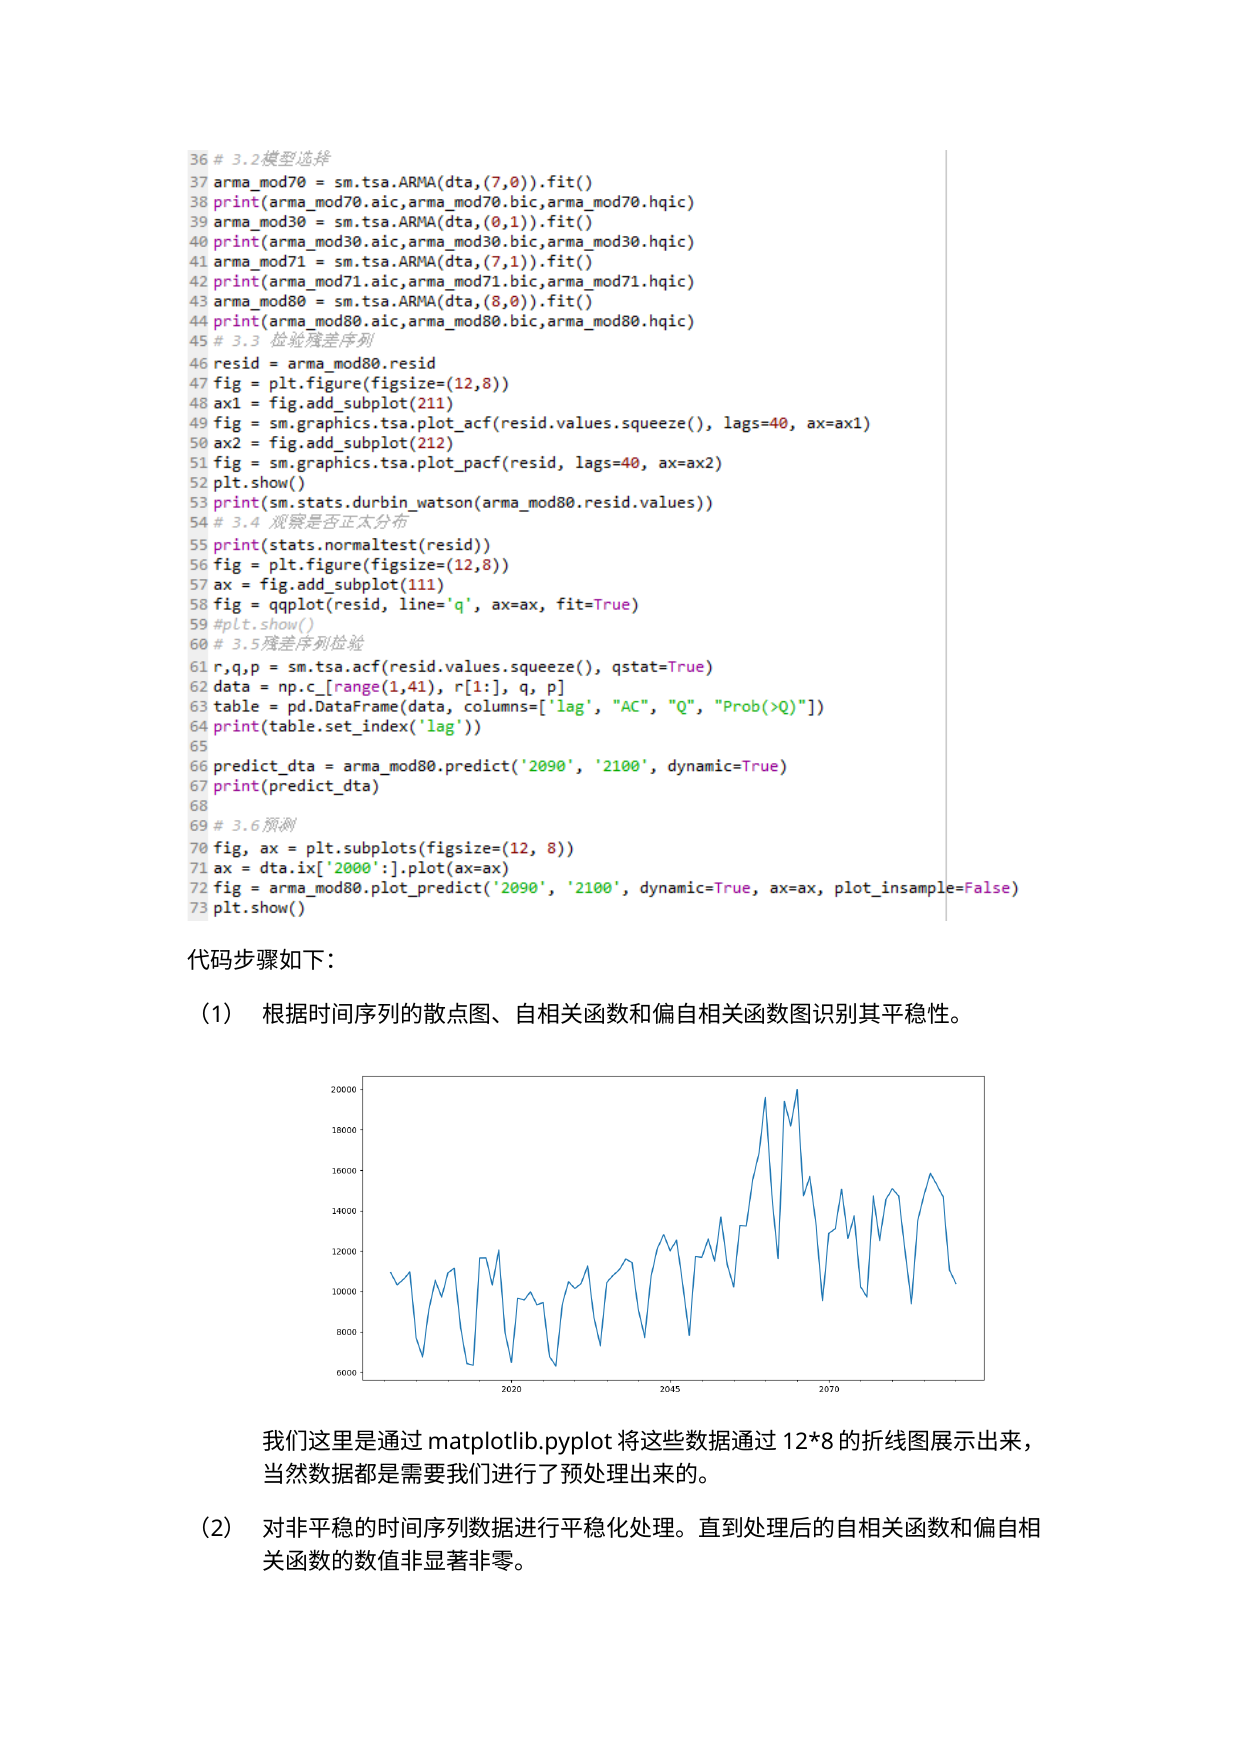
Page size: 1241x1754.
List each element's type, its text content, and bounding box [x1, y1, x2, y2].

picture [262, 1029, 1064, 1423]
picture [187, 150, 1053, 921]
text 代码步骤如下： [187, 942, 1053, 975]
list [187, 1510, 1053, 1576]
